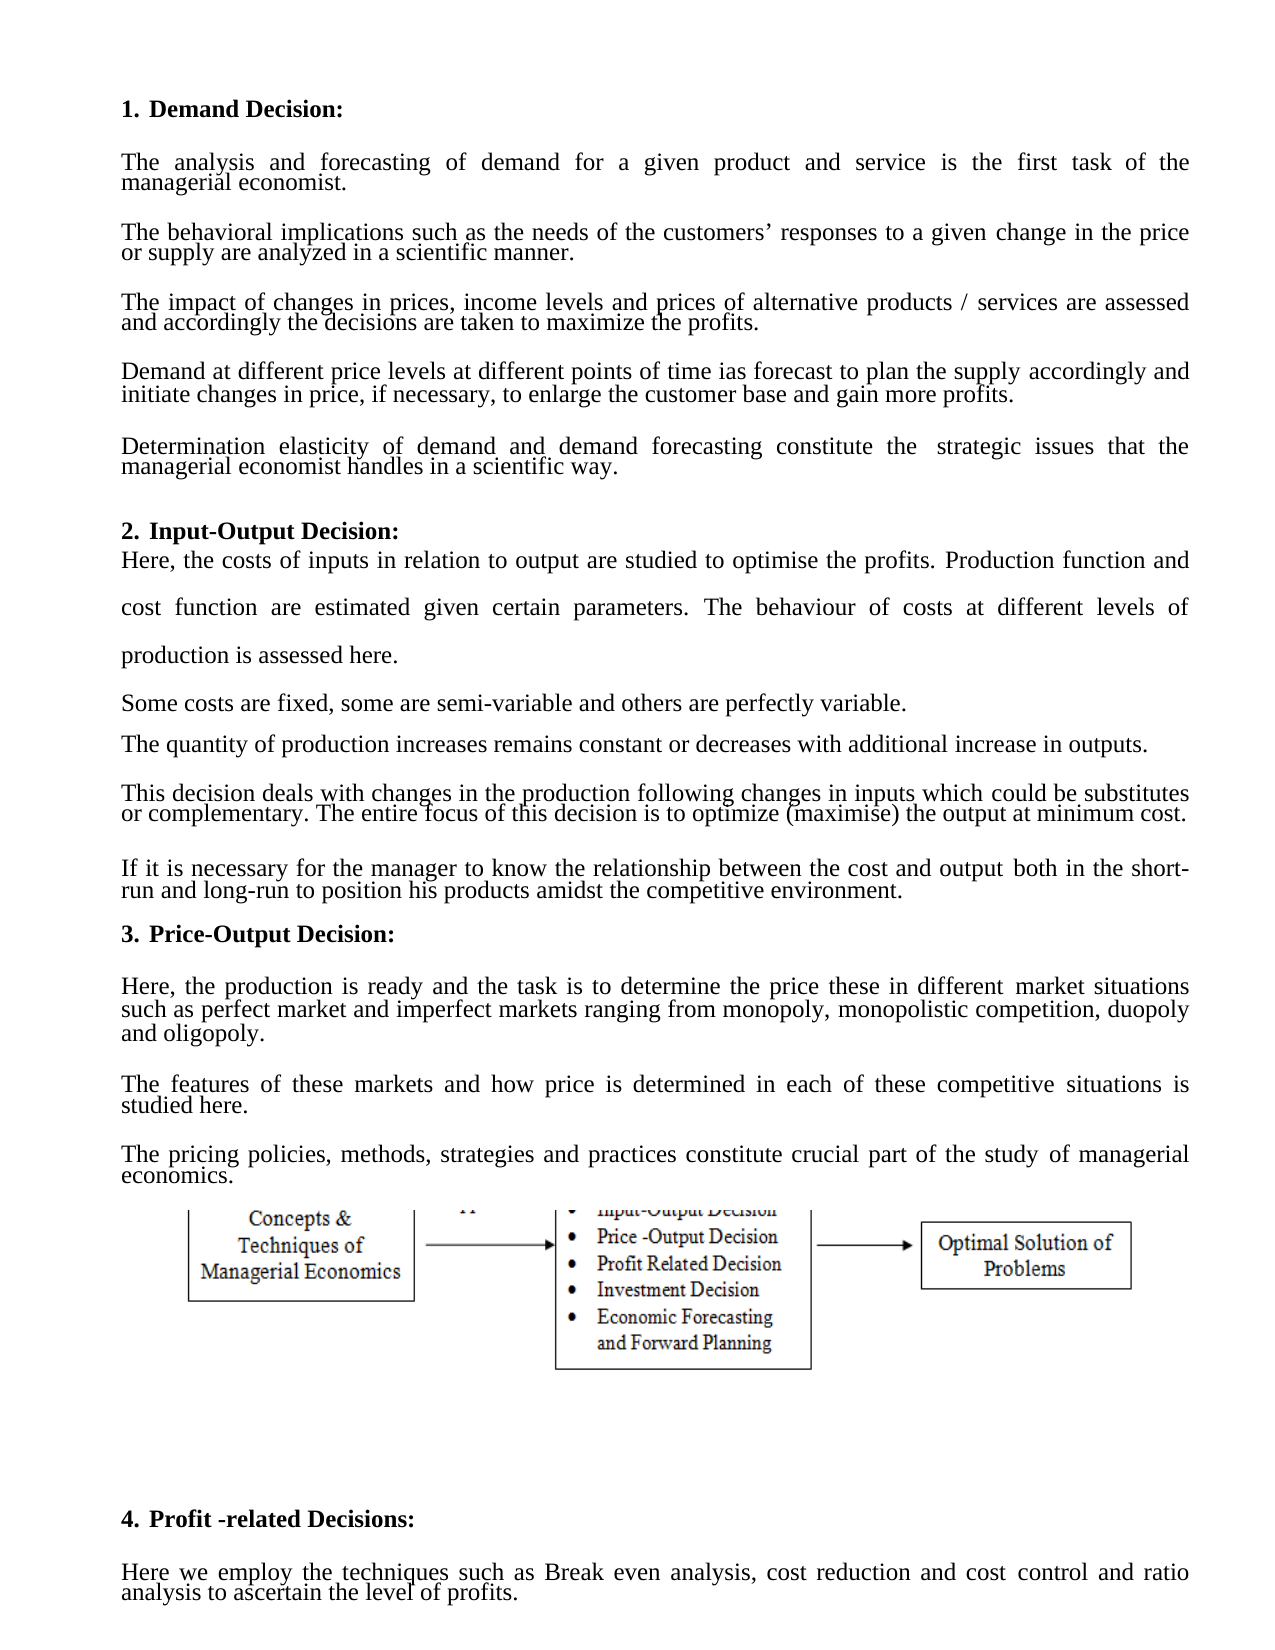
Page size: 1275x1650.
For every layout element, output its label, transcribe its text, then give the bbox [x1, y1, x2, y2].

text The pricing policies, methods, strategies and practices constitute crucial part of the study of managerial economics. [121, 1146, 1189, 1189]
picture [167, 1210, 1143, 1434]
text The features of these markets and how price is determined in each of these competitive situations is studied here. [121, 1076, 1189, 1119]
text This decision deals with changes in the production following changes in inputs which could be substitutes or complementary. The entire focus of this decision is to optimize (maximise) the output at minimum cost. [121, 784, 1189, 827]
text The analysis and forecasting of demand for a given product and service is the first task of the managerial economist. [121, 153, 1189, 196]
text Determination elasticity of demand and demand forecasting constitute the strategic issues that the managerial economist handles in a scientific way. [121, 437, 1189, 480]
text The impact of changes in prices, income levels and prices of alternative products / services are assessed and accordingly the decisions are taken to maximize the profits. [121, 293, 1189, 336]
text If it is necessary for the manager to know the relationship between the cost and output both in the short-run and long-run to position his products amidst the competitive environment. [121, 857, 1189, 904]
subtitle Input-Output Decision: [121, 516, 1189, 545]
subtitle Profit -related Decisions: [121, 1504, 1189, 1533]
text Demand at different price levels at different points of time ias forecast to plan the supply accordingly and initiate changes in price, if necessary, to enlarge the customer base and gain more profits. [121, 361, 1189, 408]
text Here we employ the techniques such as Break even analysis, cost reduction and cost control and ratio analysis to ascertain the level of profits. [121, 1563, 1189, 1606]
text Here, the production is ready and the task is to determine the price these in different market situations such as perfect market and imperfect markets ranging from monopoly, monopolistic competition, duopoly and oligopoly. [121, 976, 1189, 1047]
text Some costs are fixed, some are semi-variable and others are perfectly variable. [121, 688, 1189, 717]
subtitle Demand Decision: [121, 94, 1189, 122]
text The quantity of production increases remains constant or decreases with additional increase in outputs. [121, 736, 1189, 757]
subtitle Price-Output Decision: [121, 919, 1189, 947]
text Here, the costs of inputs in relation to output are studied to optimise the profits. Production function and cost function are estimated given certain parameters. The behaviour of costs at different levels of production is assessed here. [121, 545, 1189, 669]
text The behavioral implications such as the needs of the customers’ responses to a given change in the price or supply are analyzed in a scientific manner. [121, 223, 1189, 266]
